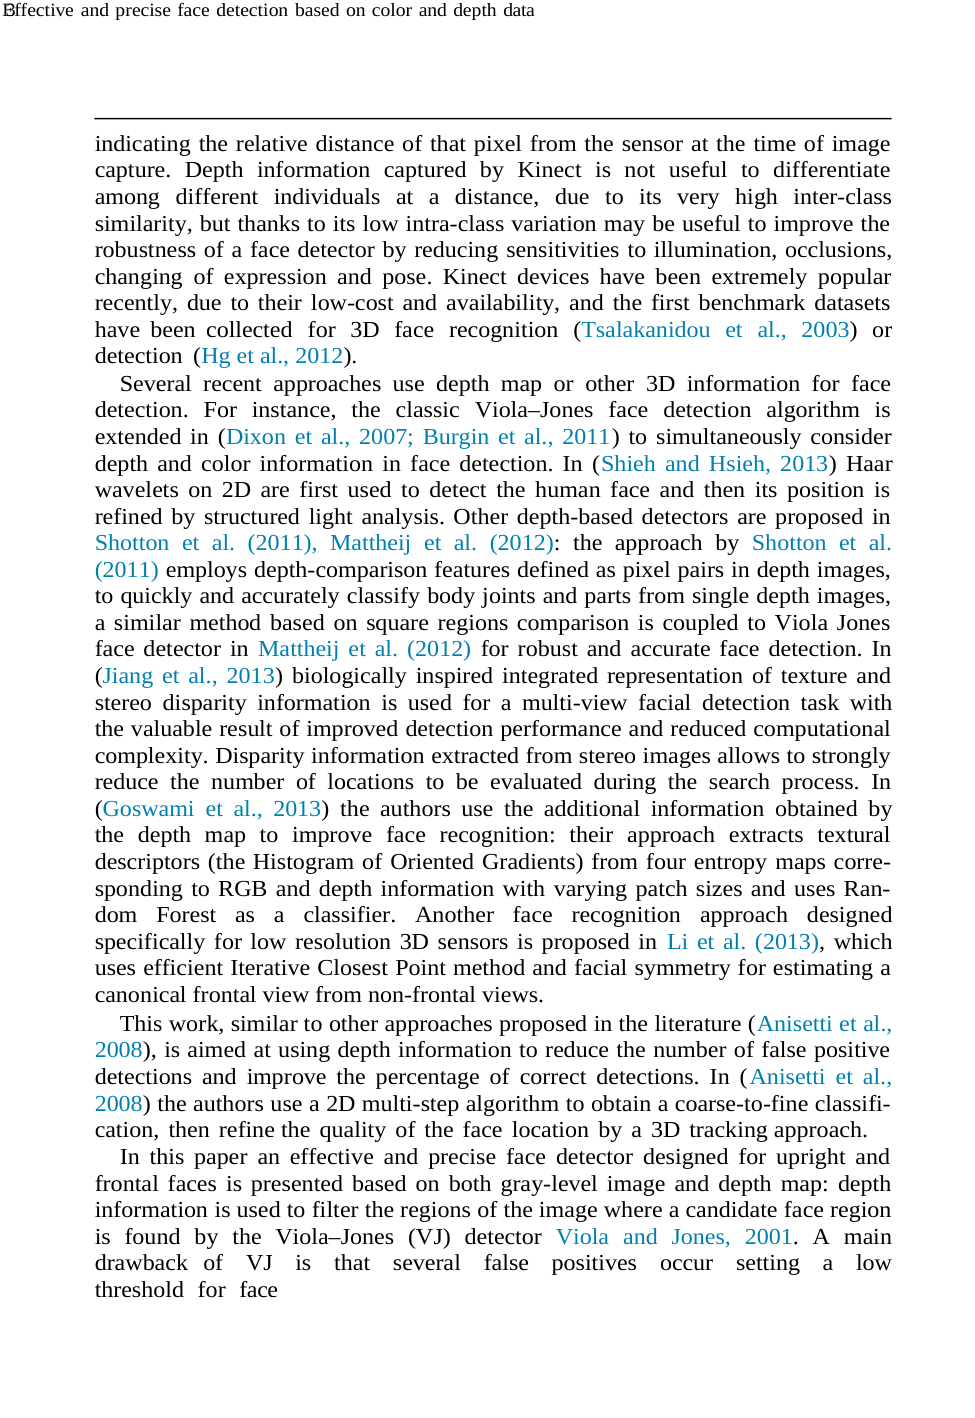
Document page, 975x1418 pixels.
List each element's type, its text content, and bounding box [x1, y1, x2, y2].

text Several recent approaches use depth map or other 3D information for face detection. For instance, the classic Viola–Jones face detection algorithm is extended in (Dixon et al., 2007; Burgin et al., 2011) to simultaneously consider depth and color information in face detection. In (Shieh and Hsieh, 2013) Haar wavelets on 2D are first used to detect the human face and then its position is refined by structured light analysis. Other depth-based detectors are proposed in Shotton et al. (2011), Mattheij et al. (2012): the approach by Shotton et al. (2011) employs depth-comparison features defined as pixel pairs in depth images, to quickly and accurately classify body joints and parts from single depth images, a similar method based on square regions comparison is coupled to Viola Jones face detector in Mattheij et al. (2012) for robust and accurate face detection. In (Jiang et al., 2013) biologically inspired integrated representation of texture and stereo disparity information is used for a multi-view facial detection task with the valuable result of improved detection performance and reduced computational complexity. Disparity information extracted from stereo images allows to strongly reduce the number of locations to be evaluated during the search process. In (Goswami et al., 2013) the authors use the additional information obtained by the depth map to improve face recognition: their approach extracts textural descriptors (the Histogram of Oriented Gradients) from four entropy maps corre- sponding to RGB and depth information with varying patch sizes and uses Ran- dom Forest as a classifier. Another face recognition approach designed specifically for low resolution 3D sensors is proposed in Li et al. (2013), which uses efficient Iterative Closest Point method and facial symmetry for estimating a canonical frontal view from non-frontal views. [94, 370, 892, 1007]
text In this paper an effective and precise face detector designed for upright and frontal faces is presented based on both gray-level image and depth map: depth information is used to filter the regions of the image where a candidate face region is found by the Viola–Jones (VJ) detector Viola and Jones, 2001. A main drawback of VJ is that several false positives occur setting a low threshold for face [94, 1143, 892, 1302]
text This work, similar to other approaches proposed in the literature (Anisetti et al., 2008), is aimed at using depth information to reduce the number of false positive detections and improve the percentage of correct detections. In (Anisetti et al., 2008) the authors use a 2D multi-step algorithm to obtain a coarse-to-fine classifi- cation, then refine the quality of the face location by a 3D tracking approach. [94, 1010, 892, 1142]
text indicating the relative distance of that pixel from the sensor at the time of image capture. Depth information captured by Kinect is not useful to differentiate among different individuals at a distance, due to its very high inter-class similarity, but thanks to its low intra-class variation may be useful to improve the robustness of a face detector by reducing sensitivities to illumination, occlusions, changing of expression and pose. Kinect devices have been extremely popular recently, due to their low-cost and availability, and the first benchmark datasets have been collected for 3D face recognition (Tsalakanidou et al., 2003) or detection (Hg et al., 2012). [94, 130, 892, 369]
